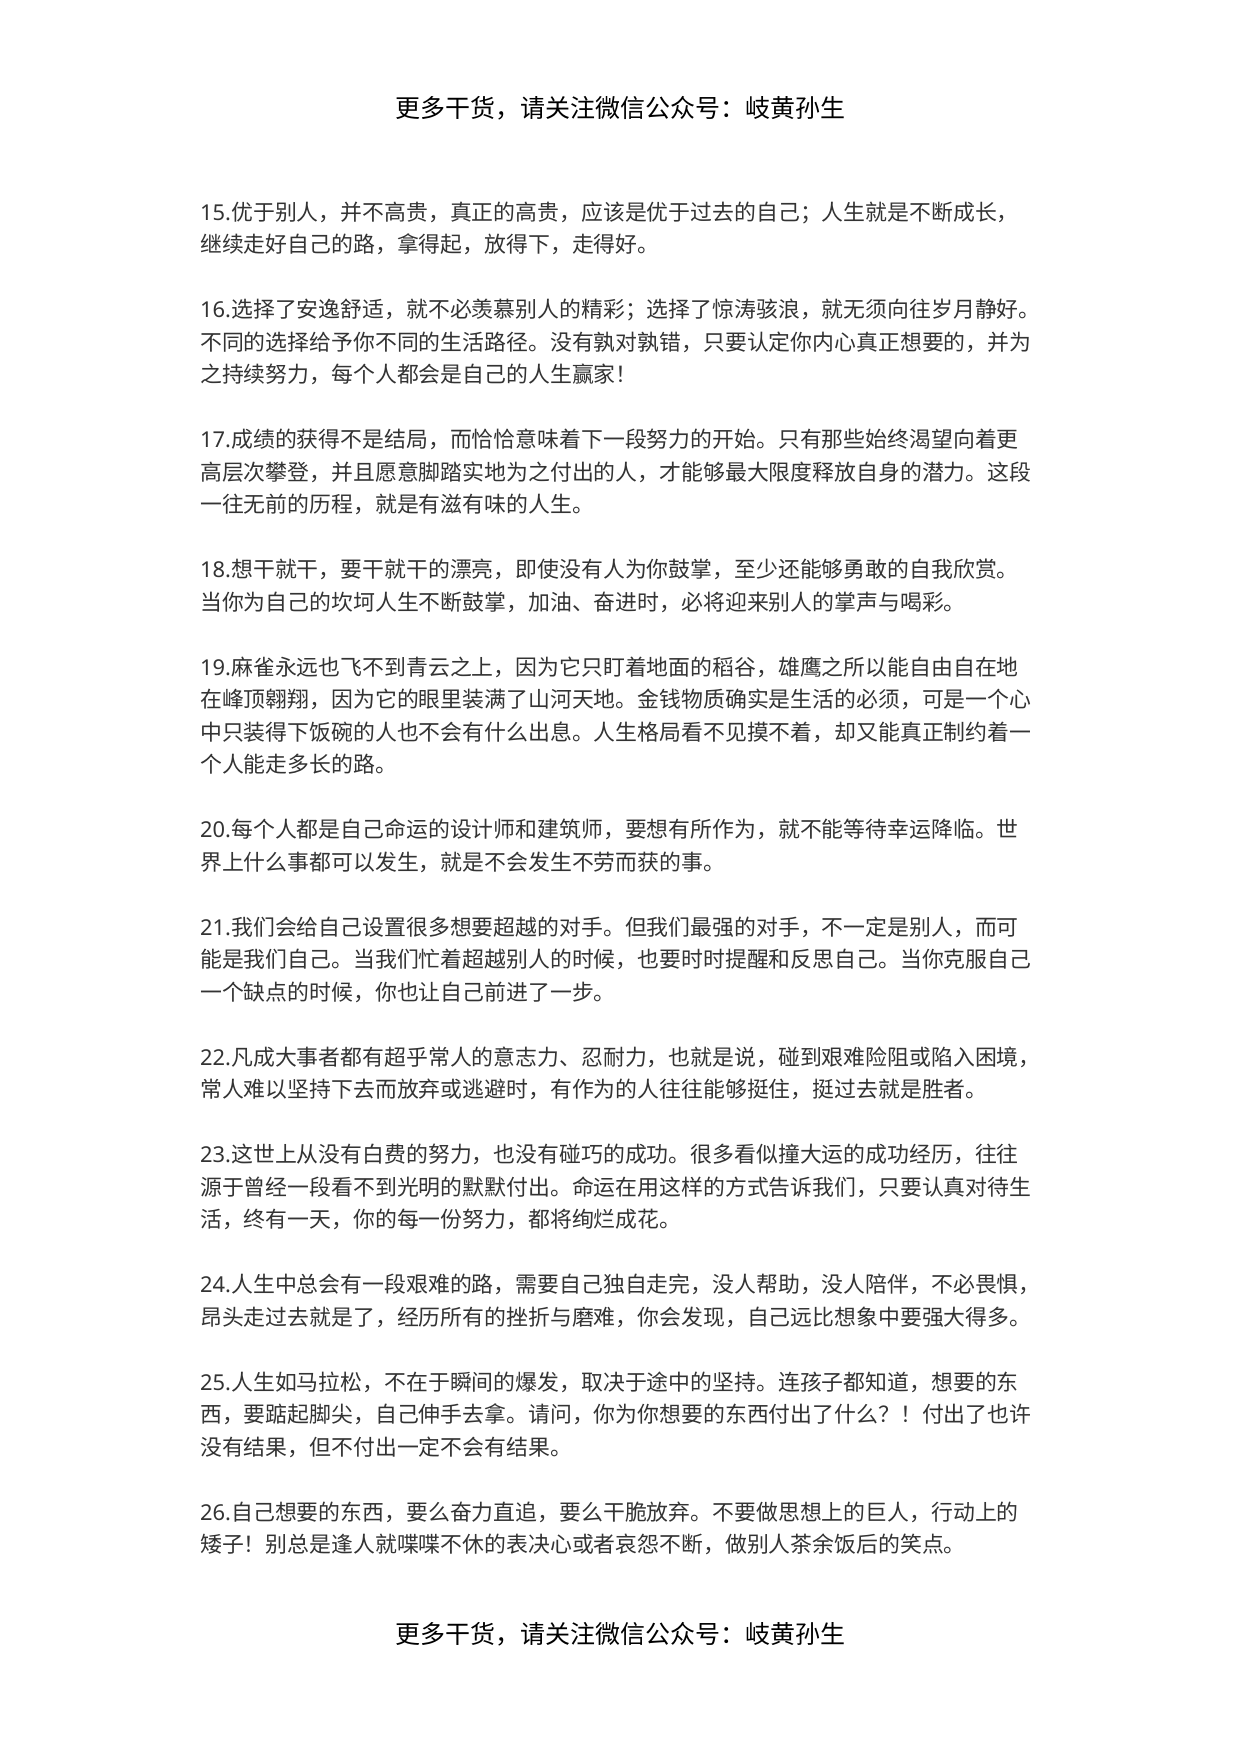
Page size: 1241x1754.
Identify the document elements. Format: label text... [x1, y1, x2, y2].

text 24.人生中总会有一段艰难的路，需要自己独自走完，没人帮助，没人陪伴，不必畏惧，昂头走过去就是了，经历所有的挫折与磨难，你会发现，自己远比想象中要强大得多。 [200, 1267, 1040, 1332]
text 22.凡成大事者都有超乎常人的意志力、忍耐力，也就是说，碰到艰难险阻或陷入困境，常人难以坚持下去而放弃或逃避时，有作为的人往往能够挺住，挺过去就是胜者。 [200, 1039, 1040, 1104]
text 23.这世上从没有白费的努力，也没有碰巧的成功。很多看似撞大运的成功经历，往往源于曾经一段看不到光明的默默付出。命运在用这样的方式告诉我们，只要认真对待生活，终有一天，你的每一份努力，都将绚烂成花。 [200, 1137, 1040, 1234]
text 20.每个人都是自己命运的设计师和建筑师，要想有所作为，就不能等待幸运降临。世界上什么事都可以发生，就是不会发生不劳而获的事。 [200, 812, 1040, 877]
text 16.选择了安逸舒适，就不必羡慕别人的精彩；选择了惊涛骇浪，就无须向往岁月静好。不同的选择给予你不同的生活路径。没有孰对孰错，只要认定你内心真正想要的，并为之持续努力，每个人都会是自己的人生赢家！ [200, 292, 1040, 389]
text 26.自己想要的东西，要么奋力直追，要么干脆放弃。不要做思想上的巨人，行动上的矮子！别总是逢人就喋喋不休的表决心或者哀怨不断，做别人茶余饭后的笑点。 [200, 1494, 1040, 1559]
text 17.成绩的获得不是结局，而恰恰意味着下一段努力的开始。只有那些始终渴望向着更高层次攀登，并且愿意脚踏实地为之付出的人，才能够最大限度释放自身的潜力。这段一往无前的历程，就是有滋有味的人生。 [200, 422, 1040, 519]
text 15.优于别人，并不高贵，真正的高贵，应该是优于过去的自己；人生就是不断成长，继续走好自己的路，拿得起，放得下，走得好。 [200, 194, 1040, 259]
text 19.麻雀永远也飞不到青云之上，因为它只盯着地面的稻谷，雄鹰之所以能自由自在地在峰顶翱翔，因为它的眼里装满了山河天地。金钱物质确实是生活的必须，可是一个心中只装得下饭碗的人也不会有什么出息。人生格局看不见摸不着，却又能真正制约着一个人能走多长的路。 [200, 649, 1040, 779]
text 18.想干就干，要干就干的漂亮，即使没有人为你鼓掌，至少还能够勇敢的自我欣赏。当你为自己的坎坷人生不断鼓掌，加油、奋进时，必将迎来别人的掌声与喝彩。 [200, 552, 1040, 617]
text 21.我们会给自己设置很多想要超越的对手。但我们最强的对手，不一定是别人，而可能是我们自己。当我们忙着超越别人的时候，也要时时提醒和反思自己。当你克服自己一个缺点的时候，你也让自己前进了一步。 [200, 909, 1040, 1007]
text 25.人生如马拉松，不在于瞬间的爆发，取决于途中的坚持。连孩子都知道，想要的东西，要踮起脚尖，自己伸手去拿。请问，你为你想要的东西付出了什么？！付出了也许没有结果，但不付出一定不会有结果。 [200, 1364, 1040, 1462]
